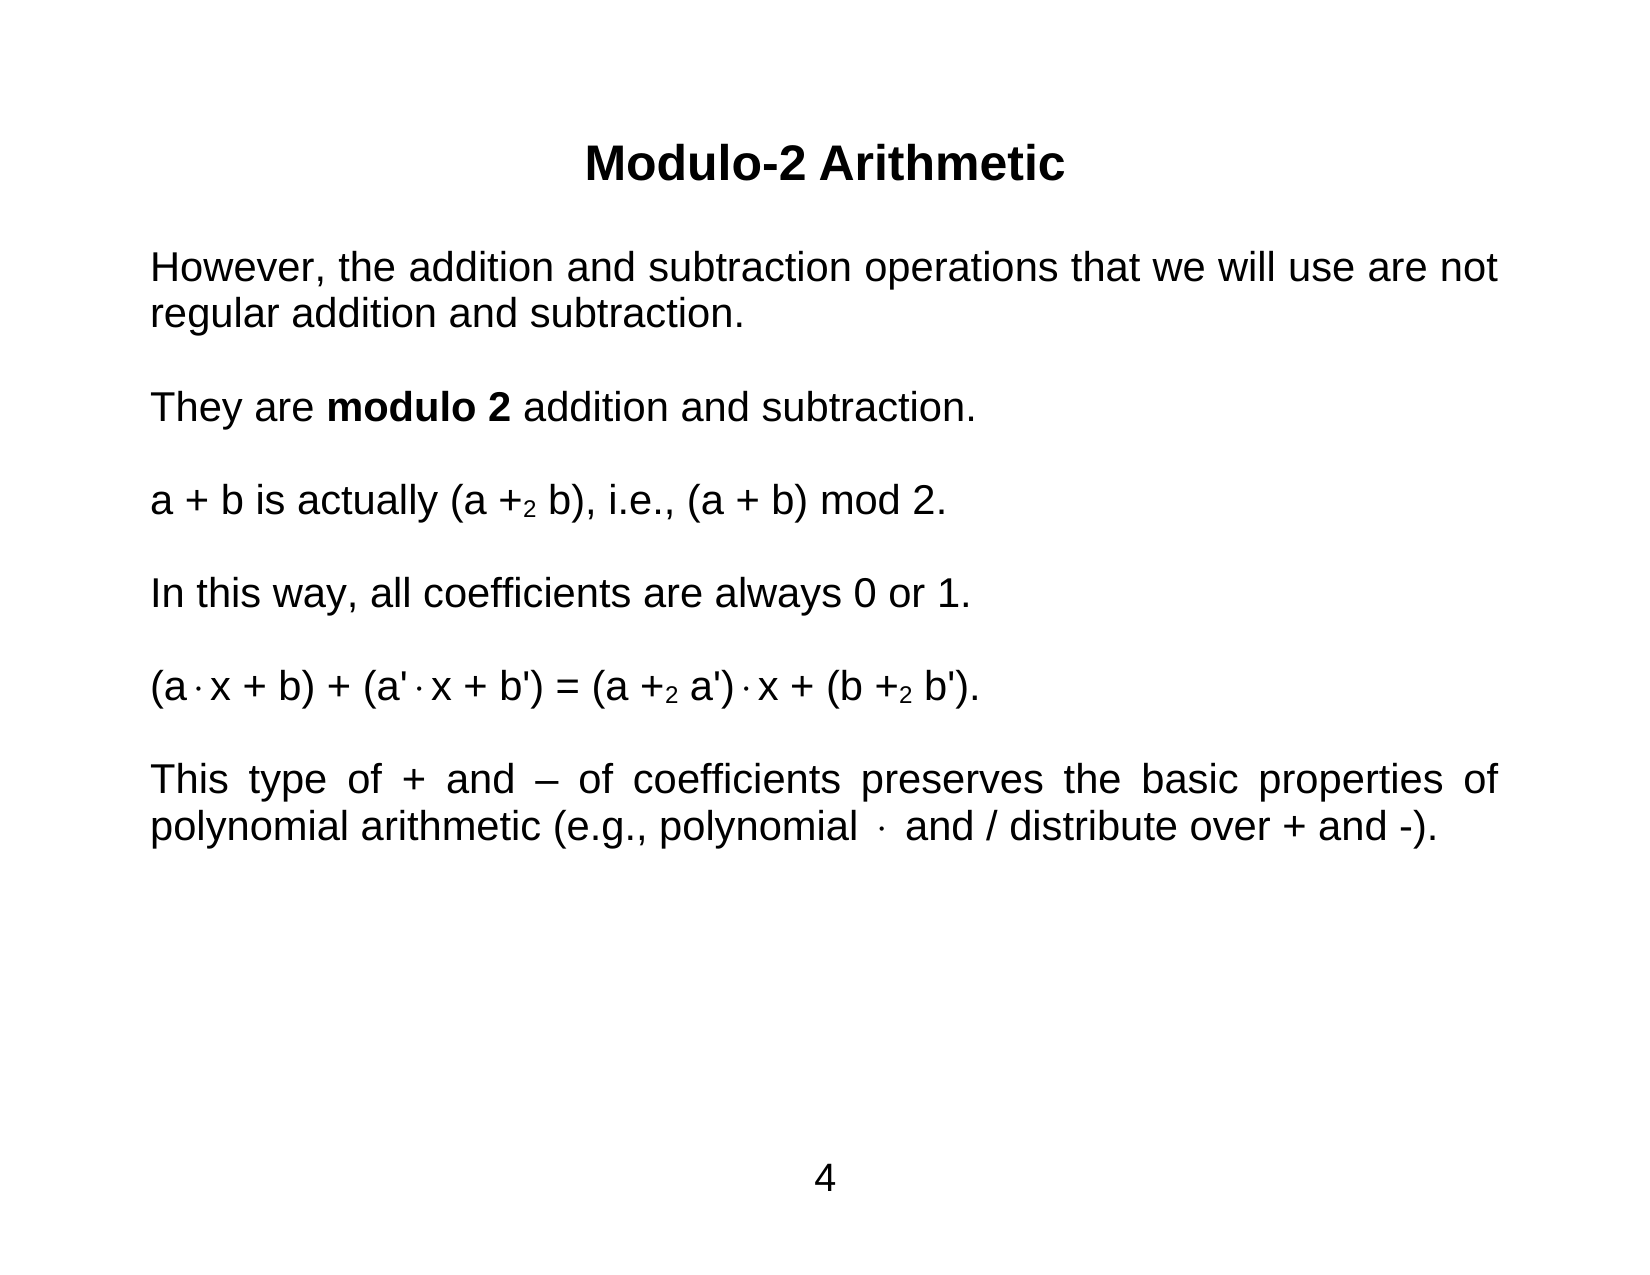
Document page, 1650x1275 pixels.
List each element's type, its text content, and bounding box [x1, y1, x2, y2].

subtitle Modulo-2 Arithmetic [150, 135, 1500, 191]
text a + b is actually (a +2 b), i.e., (a + b) mod 2. [150, 476, 1500, 523]
text In this way, all coefficients are always 0 or 1. [150, 569, 1500, 616]
text This type of + and – of coefficients preserves the basic properties of polynomial arithmetic (e.g., polynomial and / distribute over + and -). [150, 756, 1500, 849]
text However, the addition and subtraction operations that we will use are not regular addition and subtraction. [150, 244, 1500, 337]
text They are modulo 2 addition and subtraction. [150, 383, 1500, 430]
text (ax + b) + (a'x + b') = (a +2 a')x + (b +2 b'). [150, 663, 1500, 709]
